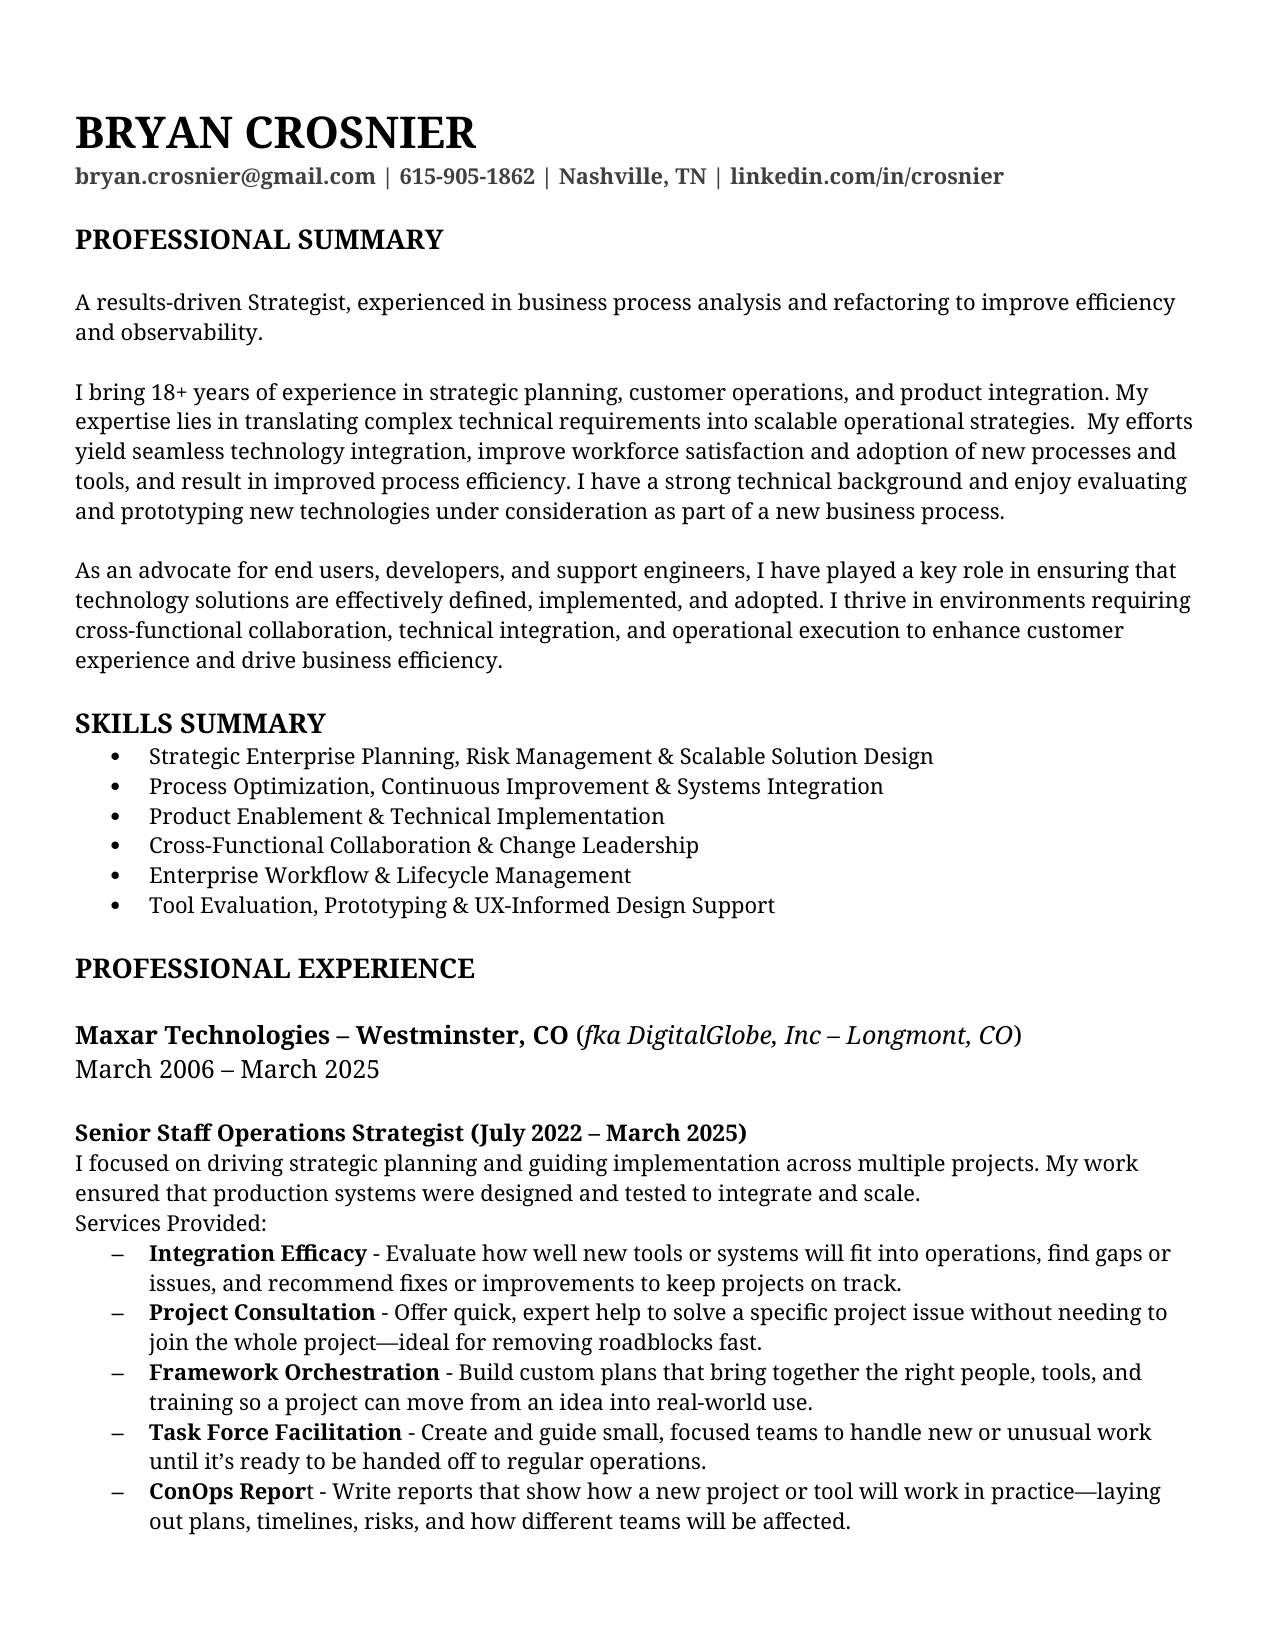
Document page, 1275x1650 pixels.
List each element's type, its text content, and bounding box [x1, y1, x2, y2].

text Services Provided: [75, 1208, 1200, 1238]
text As an advocate for end users, developers, and support engineers, I have played a key role in ensuring that technology solutions are effectively defined, implemented, and adopted. I thrive in environments requiring cross-functional collaboration, technical integration, and operational execution to enhance customer experience and drive business efficiency. [75, 555, 1200, 674]
text BRYAN CROSNIER [75, 101, 1200, 161]
text PROFESSIONAL EXPERIENCE [75, 950, 1200, 987]
text I focused on driving strategic planning and guiding implementation across multiple projects. My work ensured that production systems were designed and tested to integrate and scale. [75, 1148, 1200, 1208]
list Strategic Enterprise Planning, Risk Management & Scalable Solution Design [111, 741, 1200, 771]
list Project Consultation - Offer quick, expert help to solve a specific project issue without needing to join the whole project—ideal for removing roadblocks fast. [111, 1297, 1200, 1357]
list ConOps Report - Write reports that show how a new project or tool will work in practice—laying out plans, timelines, risks, and how different teams will be affected. [111, 1476, 1200, 1536]
list Task Force Facilitation - Create and guide small, focused teams to handle new or unusual work until it’s ready to be handed off to regular operations. [111, 1417, 1200, 1476]
list Tool Evaluation, Prototyping & UX-Informed Design Support [111, 890, 1200, 920]
subtitle Maxar Technologies – Westminster, CO (fka DigitalGlobe, Inc – Longmont, CO) [75, 1018, 1200, 1052]
text SKILLS SUMMARY [75, 704, 1200, 741]
text March 2006 – March 2025 [75, 1052, 1200, 1086]
list Product Enablement & Technical Implementation [111, 801, 1200, 831]
text I bring 18+ years of experience in strategic planning, customer operations, and product integration. My expertise lies in translating complex technical requirements into scalable operational strategies. My efforts yield seamless technology integration, improve workforce satisfaction and adoption of new processes and tools, and result in improved process efficiency. I have a strong technical background and enjoy evaluating and prototyping new technologies under consideration as part of a new business process. [75, 377, 1200, 526]
text bryan.crosnier@gmail.com | 615-905-1862 | Nashville, TN | linkedin.com/in/crosnier [75, 161, 1200, 191]
text PROFESSIONAL SUMMARY [75, 221, 1200, 257]
list Process Optimization, Continuous Improvement & Systems Integration [111, 771, 1200, 801]
list Cross-Functional Collaboration & Change Leadership [111, 831, 1200, 860]
list Integration Efficacy - Evaluate how well new tools or systems will fit into operations, find gaps or issues, and recommend fixes or improvements to keep projects on track. [111, 1238, 1200, 1297]
list Enterprise Workflow & Lifecycle Management [111, 860, 1200, 890]
subtitle Senior Staff Operations Strategist (July 2022 – March 2025) [75, 1117, 1200, 1148]
list Framework Orchestration - Build custom plans that bring together the right people, tools, and training so a project can move from an idea into real-world use. [111, 1357, 1200, 1417]
text A results-driven Strategist, experienced in business process analysis and refactoring to improve efficiency and observability. [75, 287, 1200, 347]
